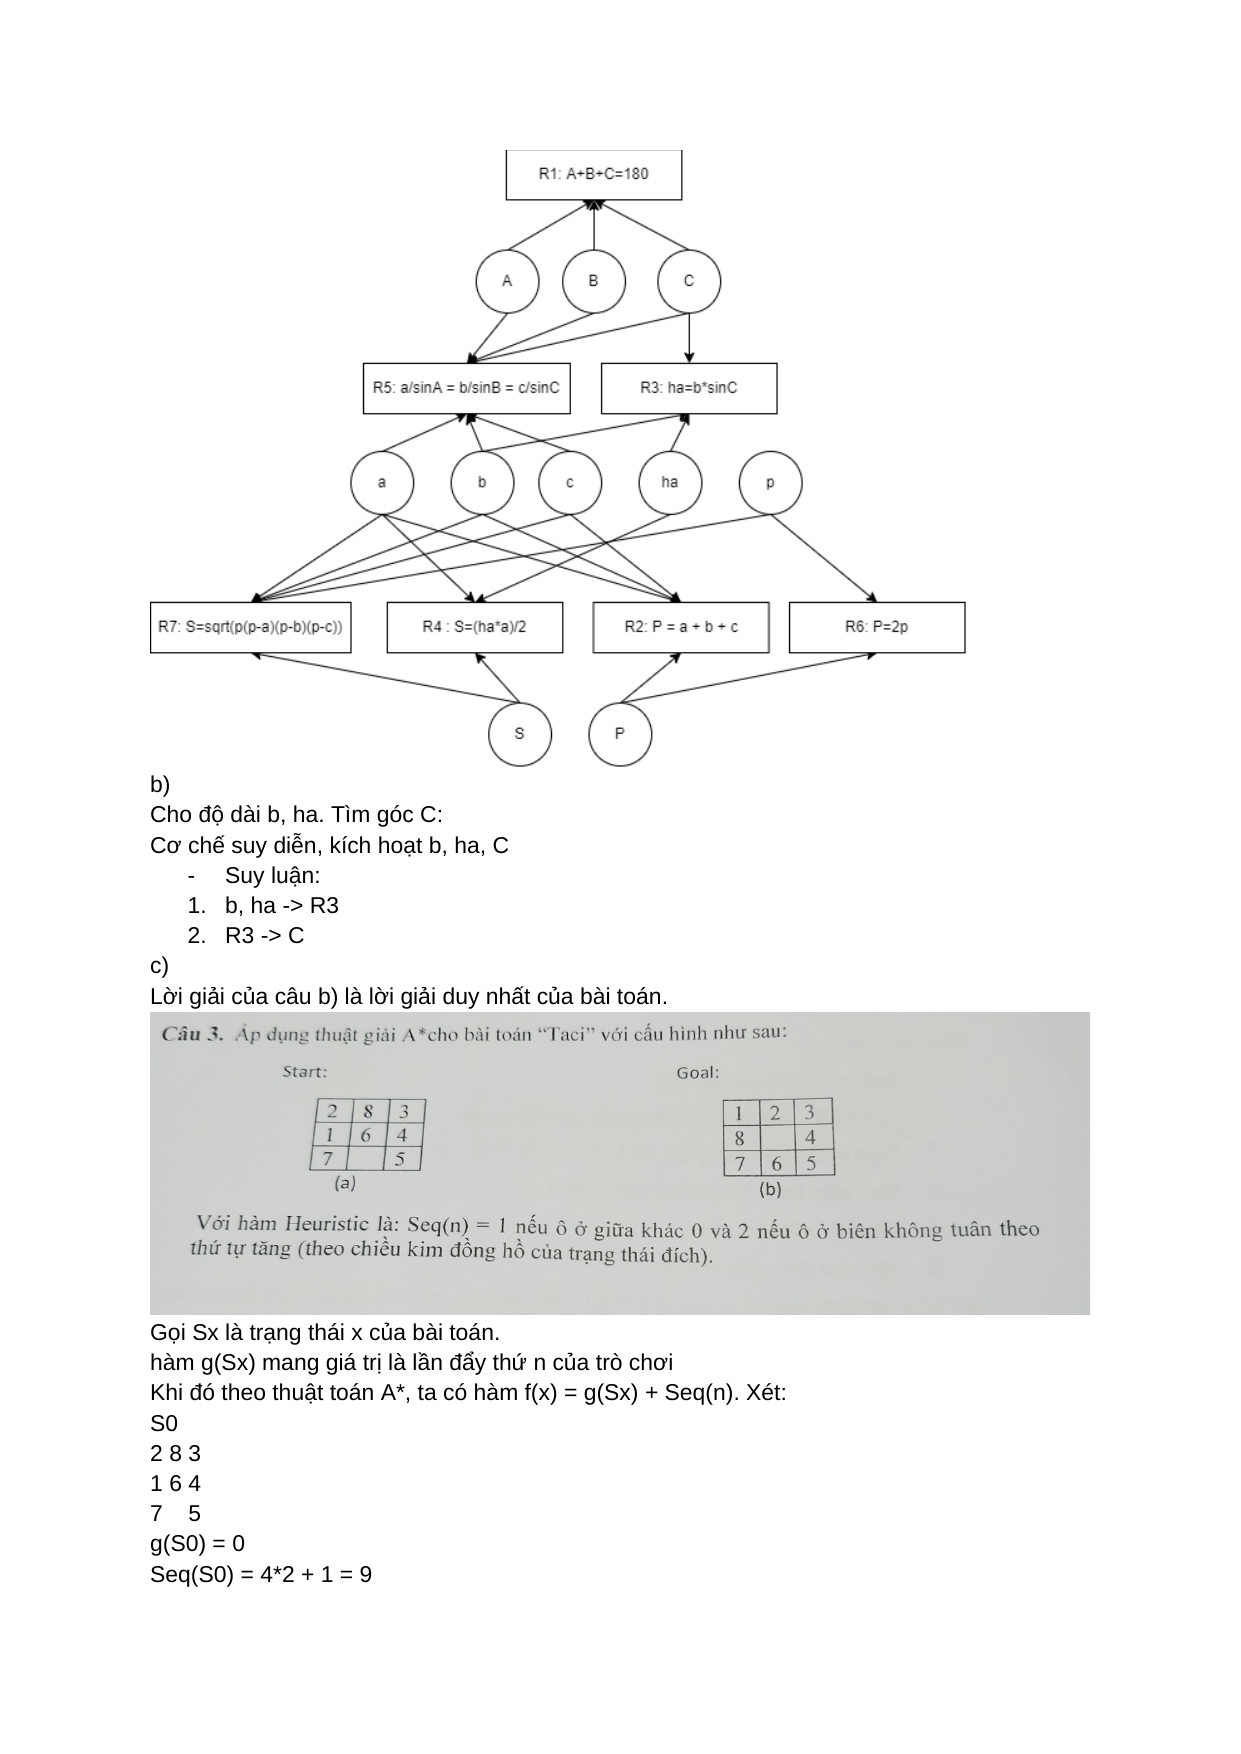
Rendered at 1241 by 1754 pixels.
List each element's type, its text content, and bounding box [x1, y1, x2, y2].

text Cho độ dài b, ha. Tìm góc C: [150, 801, 1090, 828]
text hàm g(Sx) mang giá trị là lần đẩy thứ n của trò chơi [150, 1349, 1090, 1375]
list b, ha -> R3 [187, 892, 1090, 918]
text Gọi Sx là trạng thái x của bài toán. [150, 1319, 1090, 1345]
list R3 -> C [187, 922, 1090, 949]
text g(S0) = 0 [150, 1530, 1090, 1557]
text 1 6 4 [150, 1470, 1090, 1496]
text Lời giải của câu b) là lời giải duy nhất của bài toán. [150, 983, 1090, 1009]
text c) [150, 952, 1090, 979]
text Khi đó theo thuật toán A*, ta có hàm f(x) = g(Sx) + Seq(n). Xét: [150, 1379, 1090, 1406]
list Suy luận: [187, 862, 1090, 888]
picture [150, 150, 967, 768]
text Seq(S0) = 4*2 + 1 = 9 [150, 1561, 1090, 1587]
text b) [150, 771, 1090, 798]
text Cơ chế suy diễn, kích hoạt b, ha, C [150, 832, 1090, 858]
text 2 8 3 [150, 1440, 1090, 1466]
text S0 [150, 1409, 1090, 1436]
picture [150, 1012, 1091, 1315]
text 7 5 [150, 1500, 1090, 1526]
